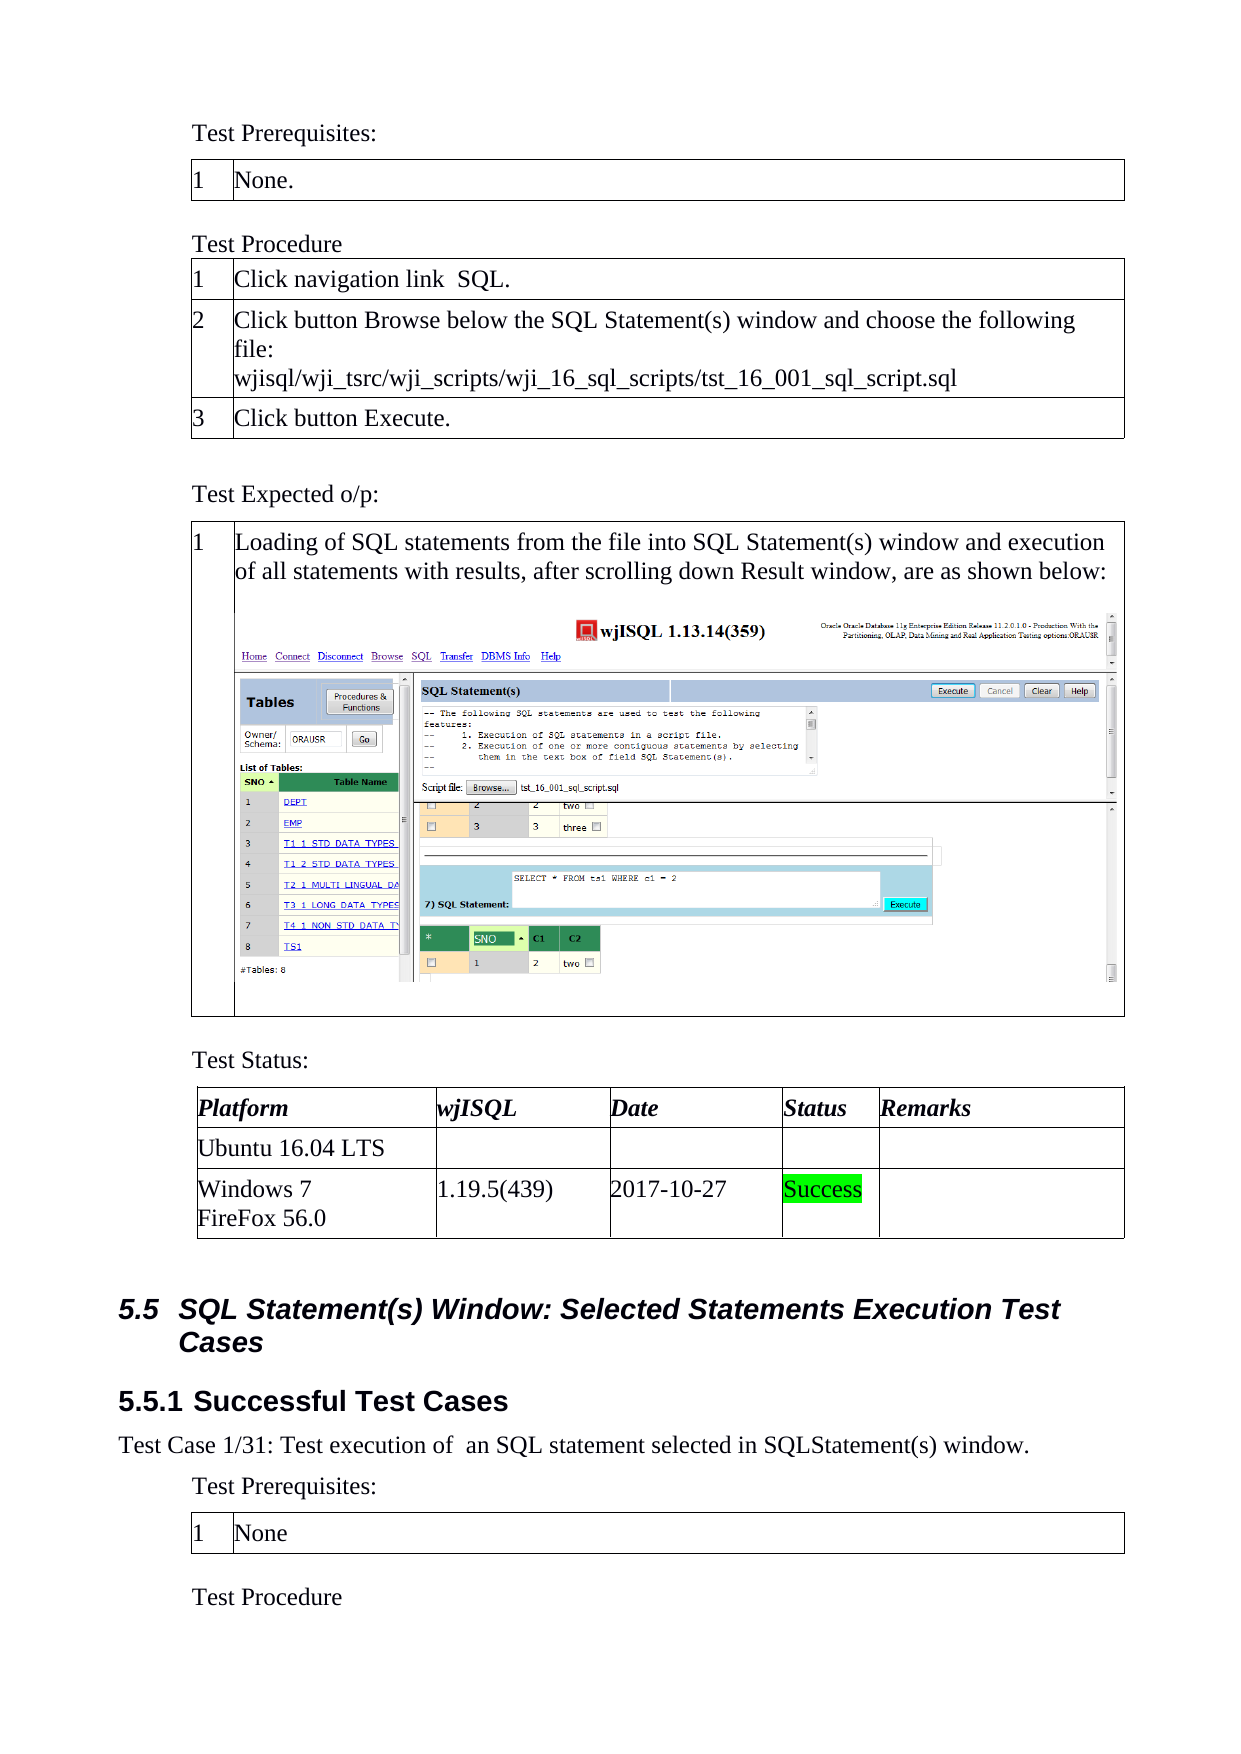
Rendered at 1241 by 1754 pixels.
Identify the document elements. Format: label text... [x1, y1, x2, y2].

subtitle Successful Test Cases [118, 1384, 1122, 1417]
table_header Platform [198, 1088, 436, 1127]
table_header 1 [192, 1513, 233, 1553]
table_cell 3 [192, 398, 233, 438]
table_header 1 [192, 160, 233, 200]
table_cell Success [783, 1169, 879, 1237]
text Test Prerequisites: [118, 118, 1122, 147]
text Test Procedure [118, 229, 1122, 258]
table_cell [783, 1128, 879, 1168]
table_header Date [611, 1088, 782, 1127]
table_cell [611, 1128, 782, 1168]
picture [234, 613, 1117, 982]
table_header Status [783, 1088, 879, 1127]
table_cell [880, 1128, 1124, 1168]
table_header 1 [192, 522, 234, 1016]
table_header None [234, 1513, 1124, 1553]
table_header 1 [192, 259, 233, 299]
table_cell Click button Execute. [234, 398, 1124, 438]
table_header Remarks [880, 1088, 1124, 1127]
table_cell 1.19.5(439) [437, 1169, 610, 1237]
table_cell Windows 7 FireFox 56.0 [198, 1169, 436, 1237]
table_cell [880, 1169, 1124, 1237]
text Test Procedure [118, 1582, 1122, 1611]
table_cell Ubuntu 16.04 LTS [198, 1128, 436, 1168]
text Test Status: [118, 1045, 1122, 1074]
table_cell 2017-10-27 [611, 1169, 782, 1237]
subtitle SQL Statement(s) Window: Selected Statements Execution Test Cases [118, 1292, 1122, 1359]
text Test Prerequisites: [118, 1471, 1122, 1500]
table_cell [437, 1128, 610, 1168]
text Test Expected o/p: [118, 479, 1122, 508]
table_header None. [234, 160, 1124, 200]
table_header Click navigation link SQL. [234, 259, 1124, 299]
table_cell 2 [192, 300, 233, 397]
table_header Loading of SQL statements from the file into SQL Statement(s) window and execution of all statements with results, after scrolling down Result window, are as shown below: [235, 522, 1124, 1016]
text Test Case 1/31: Test execution of an SQL statement selected in SQLStatement(s) window. [118, 1430, 1122, 1458]
table_header wjISQL [437, 1088, 610, 1127]
table_cell Click button Browse below the SQL Statement(s) window and choose the following file: wjisql/wji_tsrc/wji_scripts/wji_16_sql_scripts/tst_16_001_sql_script.sql [234, 300, 1124, 397]
